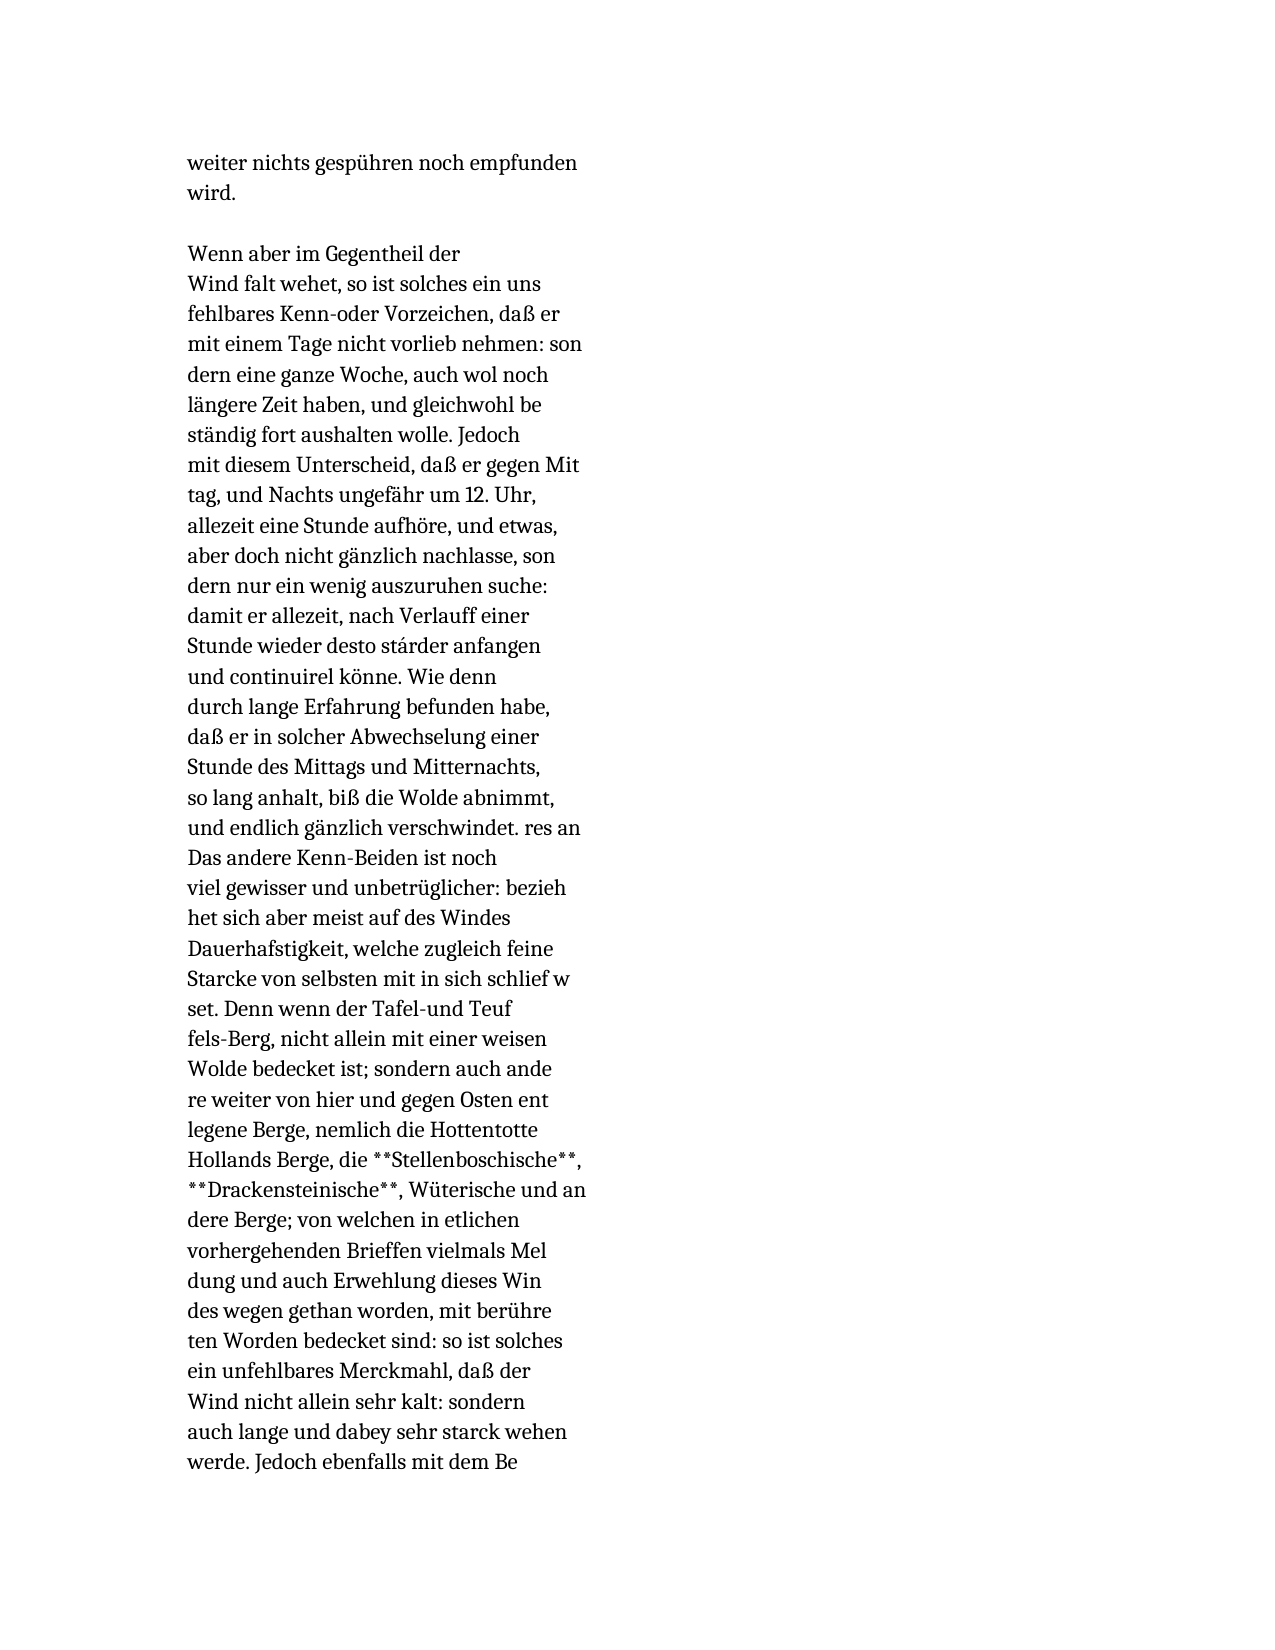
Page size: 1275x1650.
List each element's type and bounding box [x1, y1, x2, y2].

text [187, 150, 1087, 1475]
